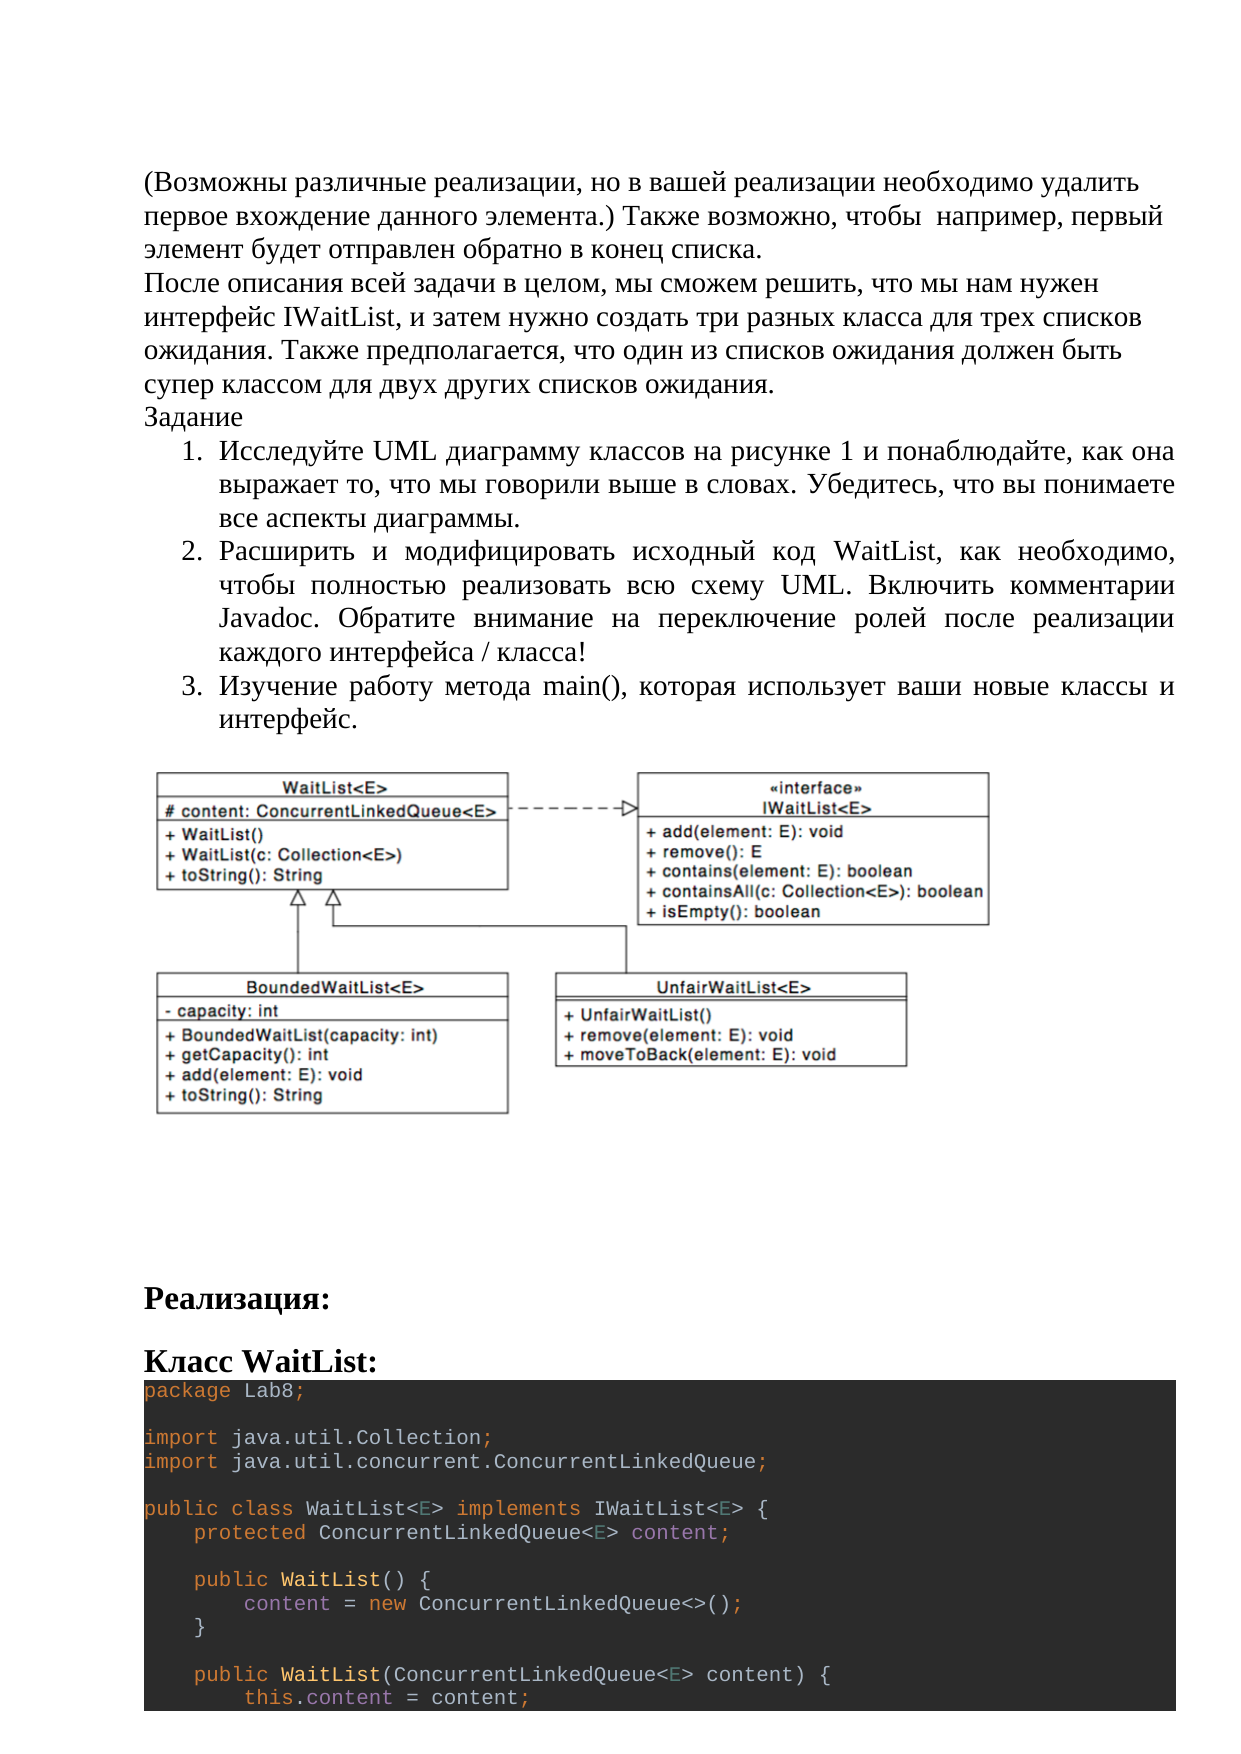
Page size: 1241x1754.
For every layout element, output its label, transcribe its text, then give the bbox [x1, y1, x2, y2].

list Исследуйте UML диаграмму классов на рисунке 1 и понаблюдайте, как она выражает то, что мы говорили выше в словах. Убедитесь, что вы понимаете все аспекты диаграммы. [181, 433, 1176, 533]
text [144, 164, 1176, 265]
subtitle Класс WaitList: [144, 1342, 1176, 1380]
subtitle Реализация: [144, 1278, 1176, 1316]
text Задание [144, 399, 1176, 433]
picture [143, 760, 1008, 1142]
list Изучение работу метода main(), которая использует ваши новые классы и интерфейс. [181, 668, 1176, 735]
text После описания всей задачи в целом, мы сможем решить, что мы нам нужен интерфейс IWaitList, и затем нужно создать три разных класса для трех списков ожидания. Также предполагается, что один из списков ожидания должен быть супер классом для двух других списков ожидания. [144, 265, 1176, 399]
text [144, 1380, 1176, 1711]
list Расширить и модифицировать исходный код WaitList, как необходимо, чтобы полностью реализовать всю схему UML. Включить комментарии Javadoc. Обратите внимание на переключение ролей после реализации каждого интерфейса / класса! [181, 533, 1176, 668]
